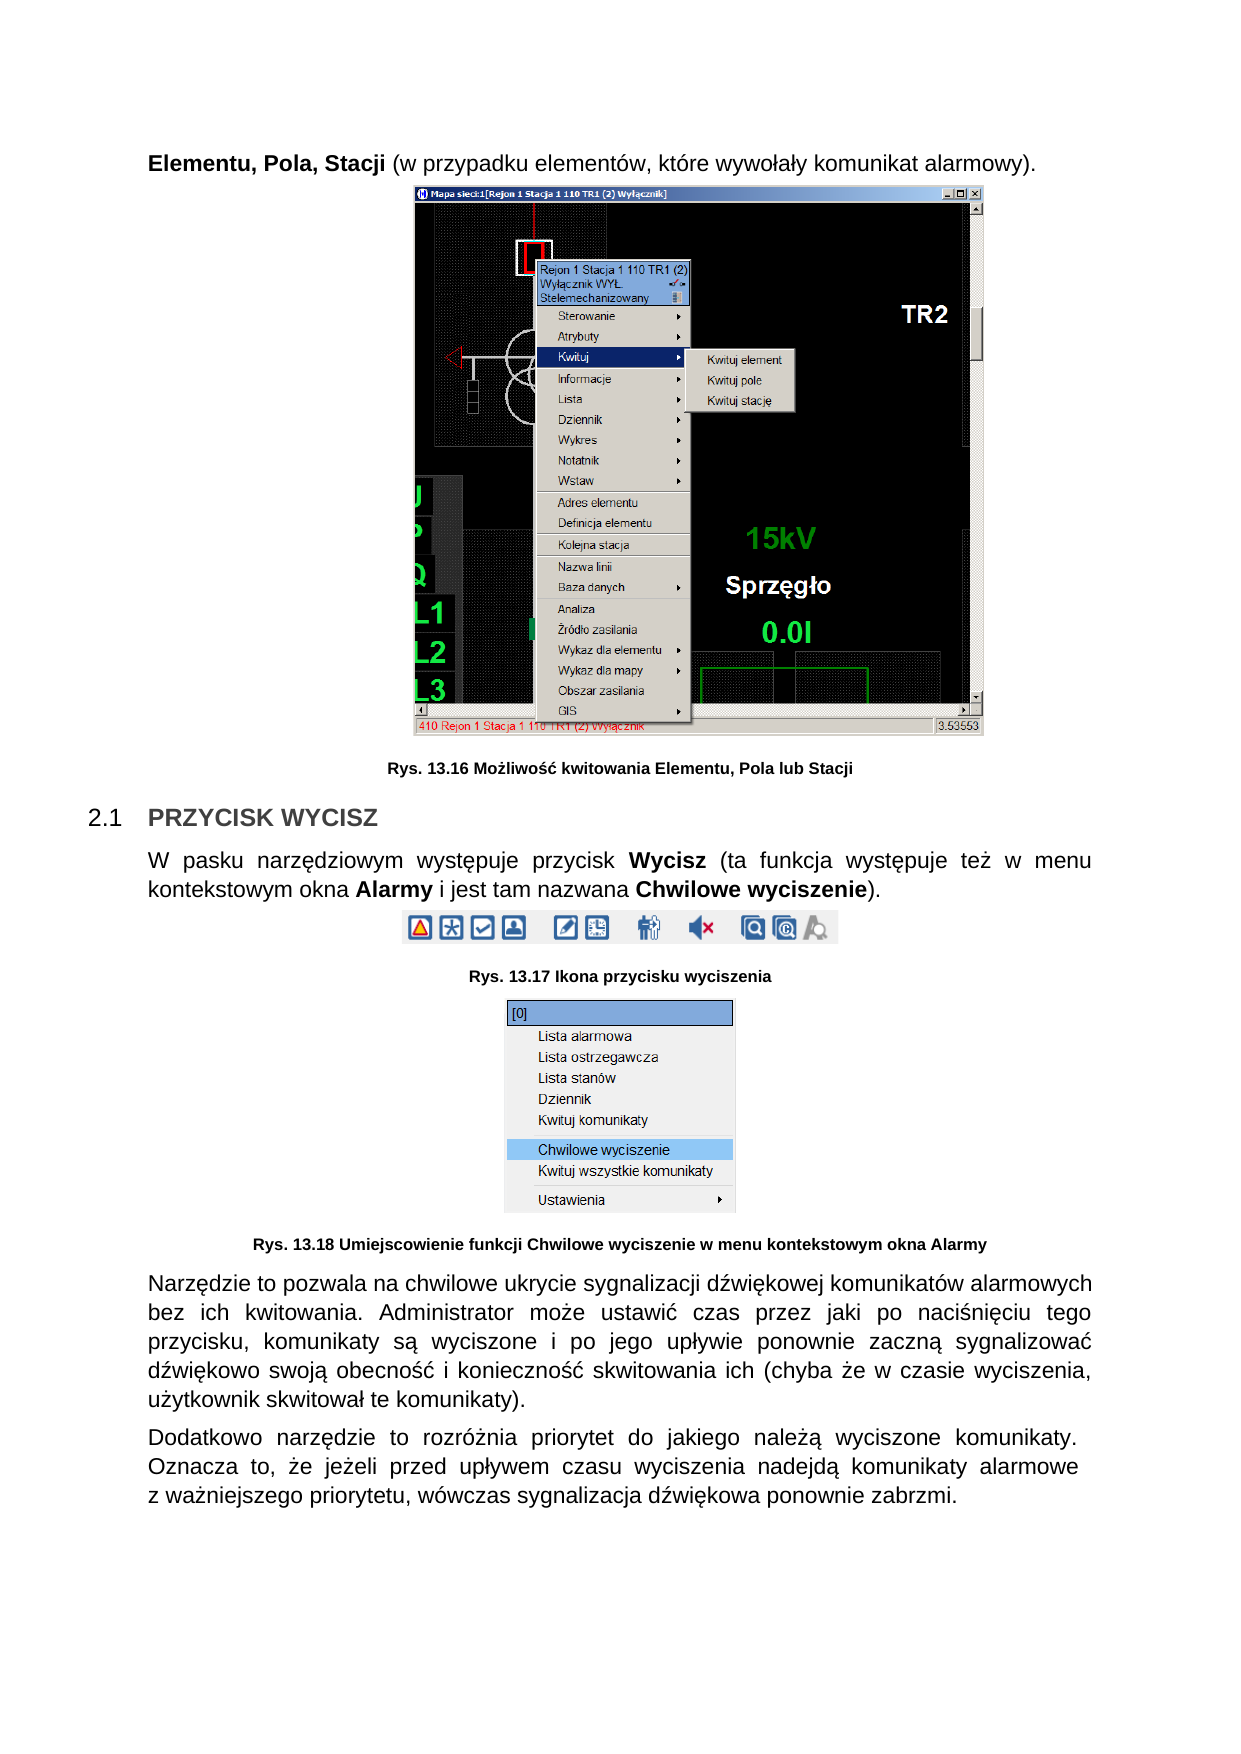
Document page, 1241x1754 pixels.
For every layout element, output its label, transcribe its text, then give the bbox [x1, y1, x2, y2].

picture [413, 185, 984, 736]
text Dodatkowo narzędzie to rozróżnia priorytet do jakiego należą wyciszone komunikaty. Oznacza to, że jeżeli przed upływem czasu wyciszenia nadejdą komunikaty alarmowe z ważniejszego priorytetu, wówczas sygnalizacja dźwiękowa ponownie zabrzmi. [148, 1421, 1093, 1508]
text Narzędzie to pozwala na chwilowe ukrycie sygnalizacji dźwiękowej komunikatów alarmowych bez ich kwitowania. Administrator może ustawić czas przez jaki po naciśnięciu tego przycisku, komunikaty są wyciszone i po jego upływie ponownie zaczną sygnalizować dźwiękowo swoją obecność i konieczność skwitowania ich (chyba że w czasie wyciszenia, użytkownik skwitował te komunikaty). [148, 1267, 1093, 1413]
text W pasku narzędziowym występuje przycisk Wycisz (ta funkcja występuje też w menu kontekstowym okna Alarmy i jest tam nazwana Chwilowe wyciszenie). [148, 844, 1093, 902]
picture [504, 998, 736, 1213]
picture [401, 910, 839, 944]
subtitle Przycisk Wycisz [88, 803, 1093, 831]
text Elementu, Pola, Stacji (w przypadku elementów, które wywołały komunikat alarmowy). [148, 148, 1093, 177]
